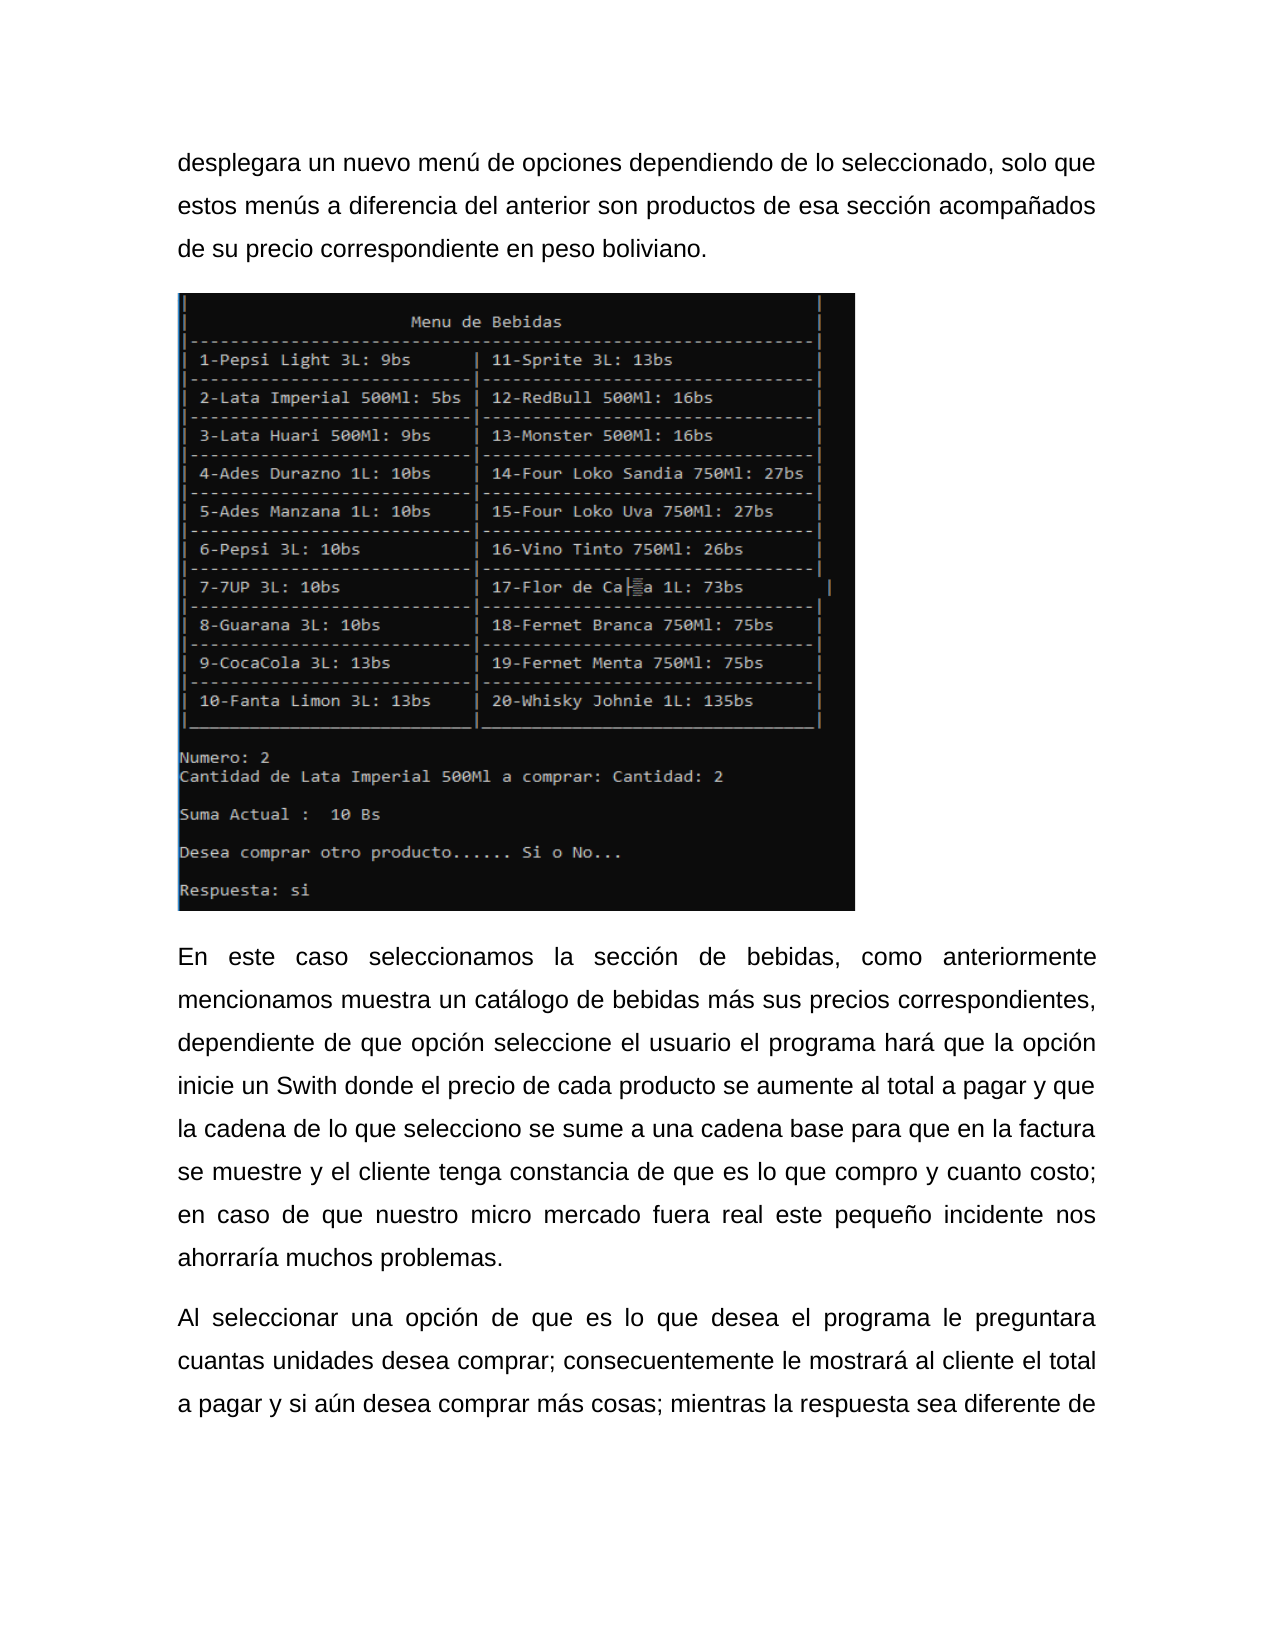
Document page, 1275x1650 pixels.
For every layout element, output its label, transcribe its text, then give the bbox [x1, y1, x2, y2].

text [177, 148, 1098, 263]
text En este caso seleccionamos la sección de bebidas, como anteriormente mencionamos muestra un catálogo de bebidas más sus precios correspondientes, dependiente de que opción seleccione el usuario el programa hará que la opción inicie un Swith donde el precio de cada producto se aumente al total a pagar y que la cadena de lo que selecciono se sume a una cadena base para que en la factura se muestre y el cliente tenga constancia de que es lo que compro y cuanto costo; en caso de que nuestro micro mercado fuera real este pequeño incidente nos ahorraría muchos problemas. [177, 941, 1098, 1272]
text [177, 1303, 1098, 1418]
picture [177, 293, 856, 911]
